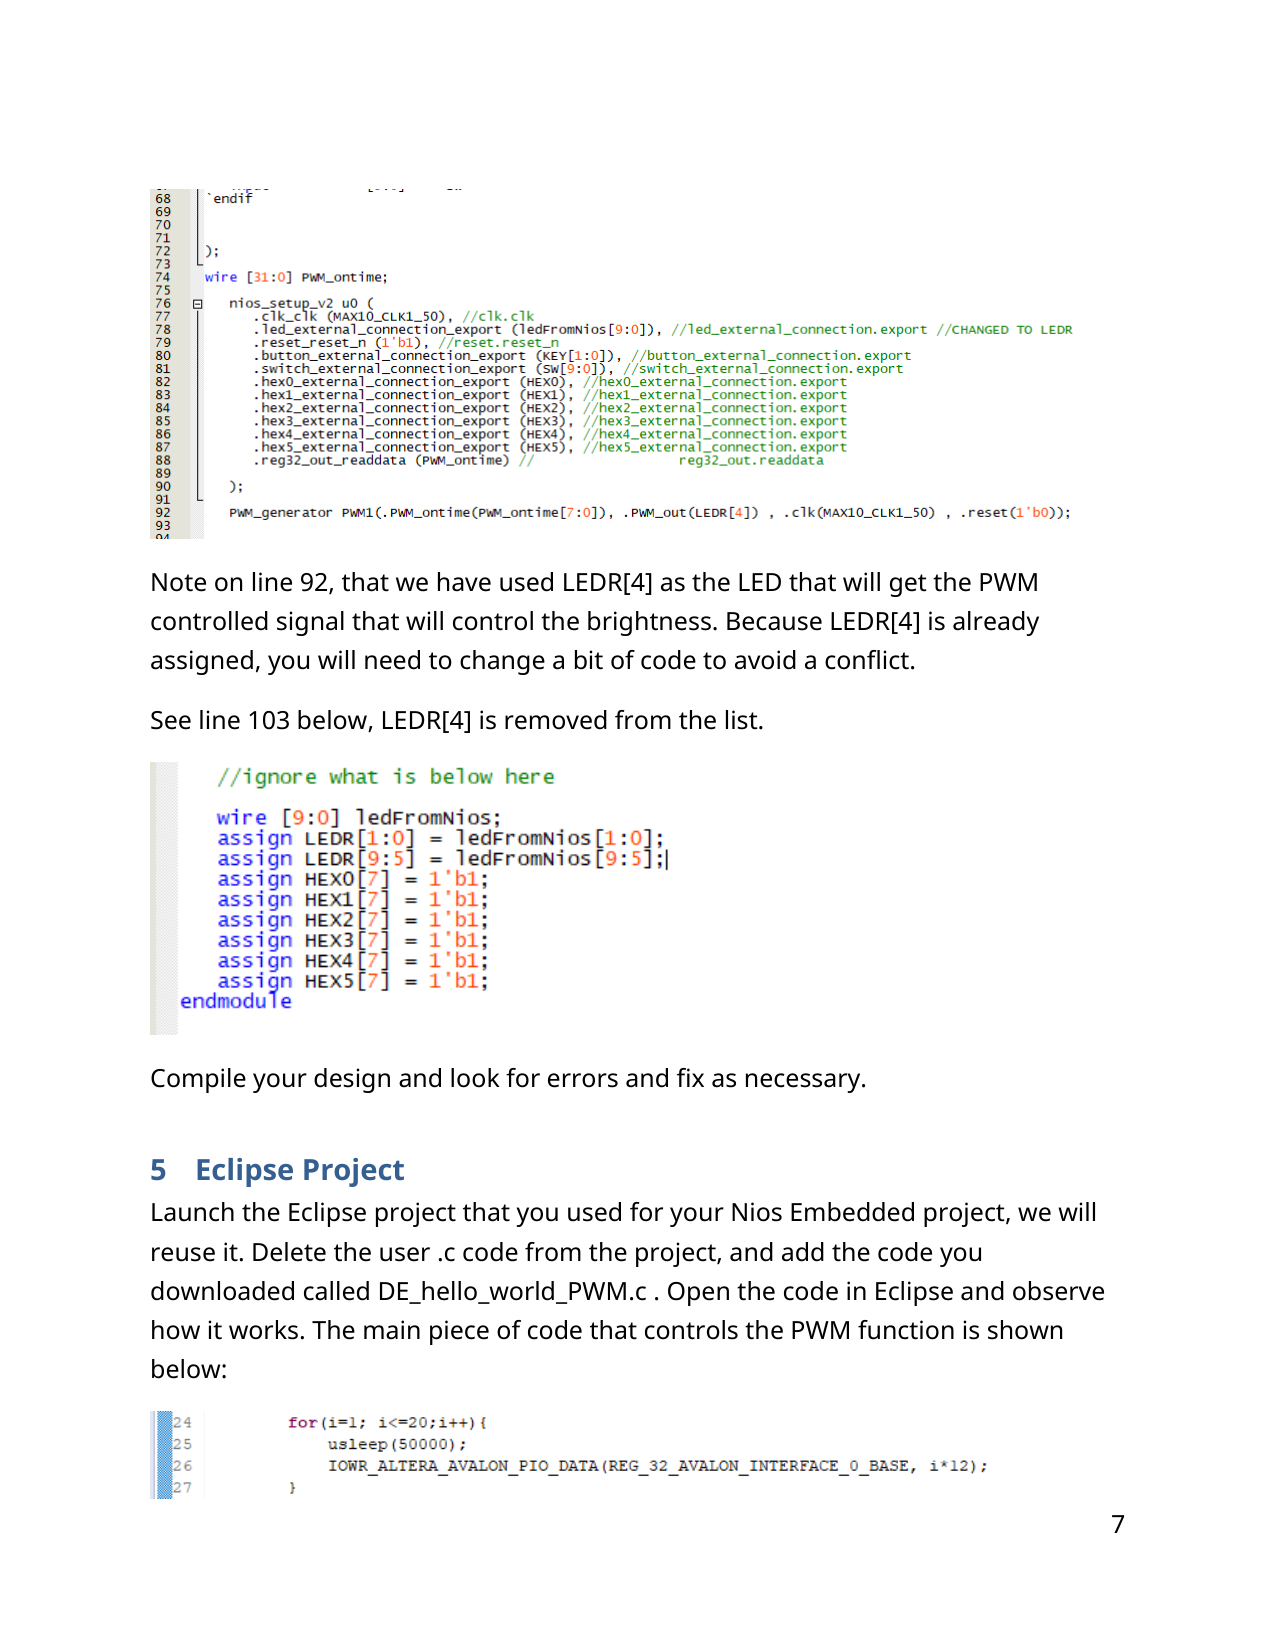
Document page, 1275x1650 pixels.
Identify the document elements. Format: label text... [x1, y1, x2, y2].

subtitle Eclipse Project [150, 1149, 1125, 1189]
picture [150, 1411, 1125, 1499]
picture [150, 189, 1125, 539]
text Launch the Eclipse project that you used for your Nios Embedded project, we will reuse it. Delete the user .c code from the project, and add the code you downloaded called DE_hello_world_PWM.c . Open the code in Eclipse and observe how it works. The main piece of code that controls the PWM function is shown below: [150, 1195, 1125, 1386]
text Compile your design and look for errors and fix as necessary. [150, 1060, 1125, 1094]
text Note on line 92, that we have used LEDR[4] as the LED that will get the PWM controlled signal that will control the brightness. Because LEDR[4] is already assigned, you will need to change a bit of code to avoid a conflict. [150, 564, 1125, 677]
text See line 103 below, LEDR[4] is removed from the list. [150, 702, 1125, 737]
picture [150, 762, 879, 1035]
